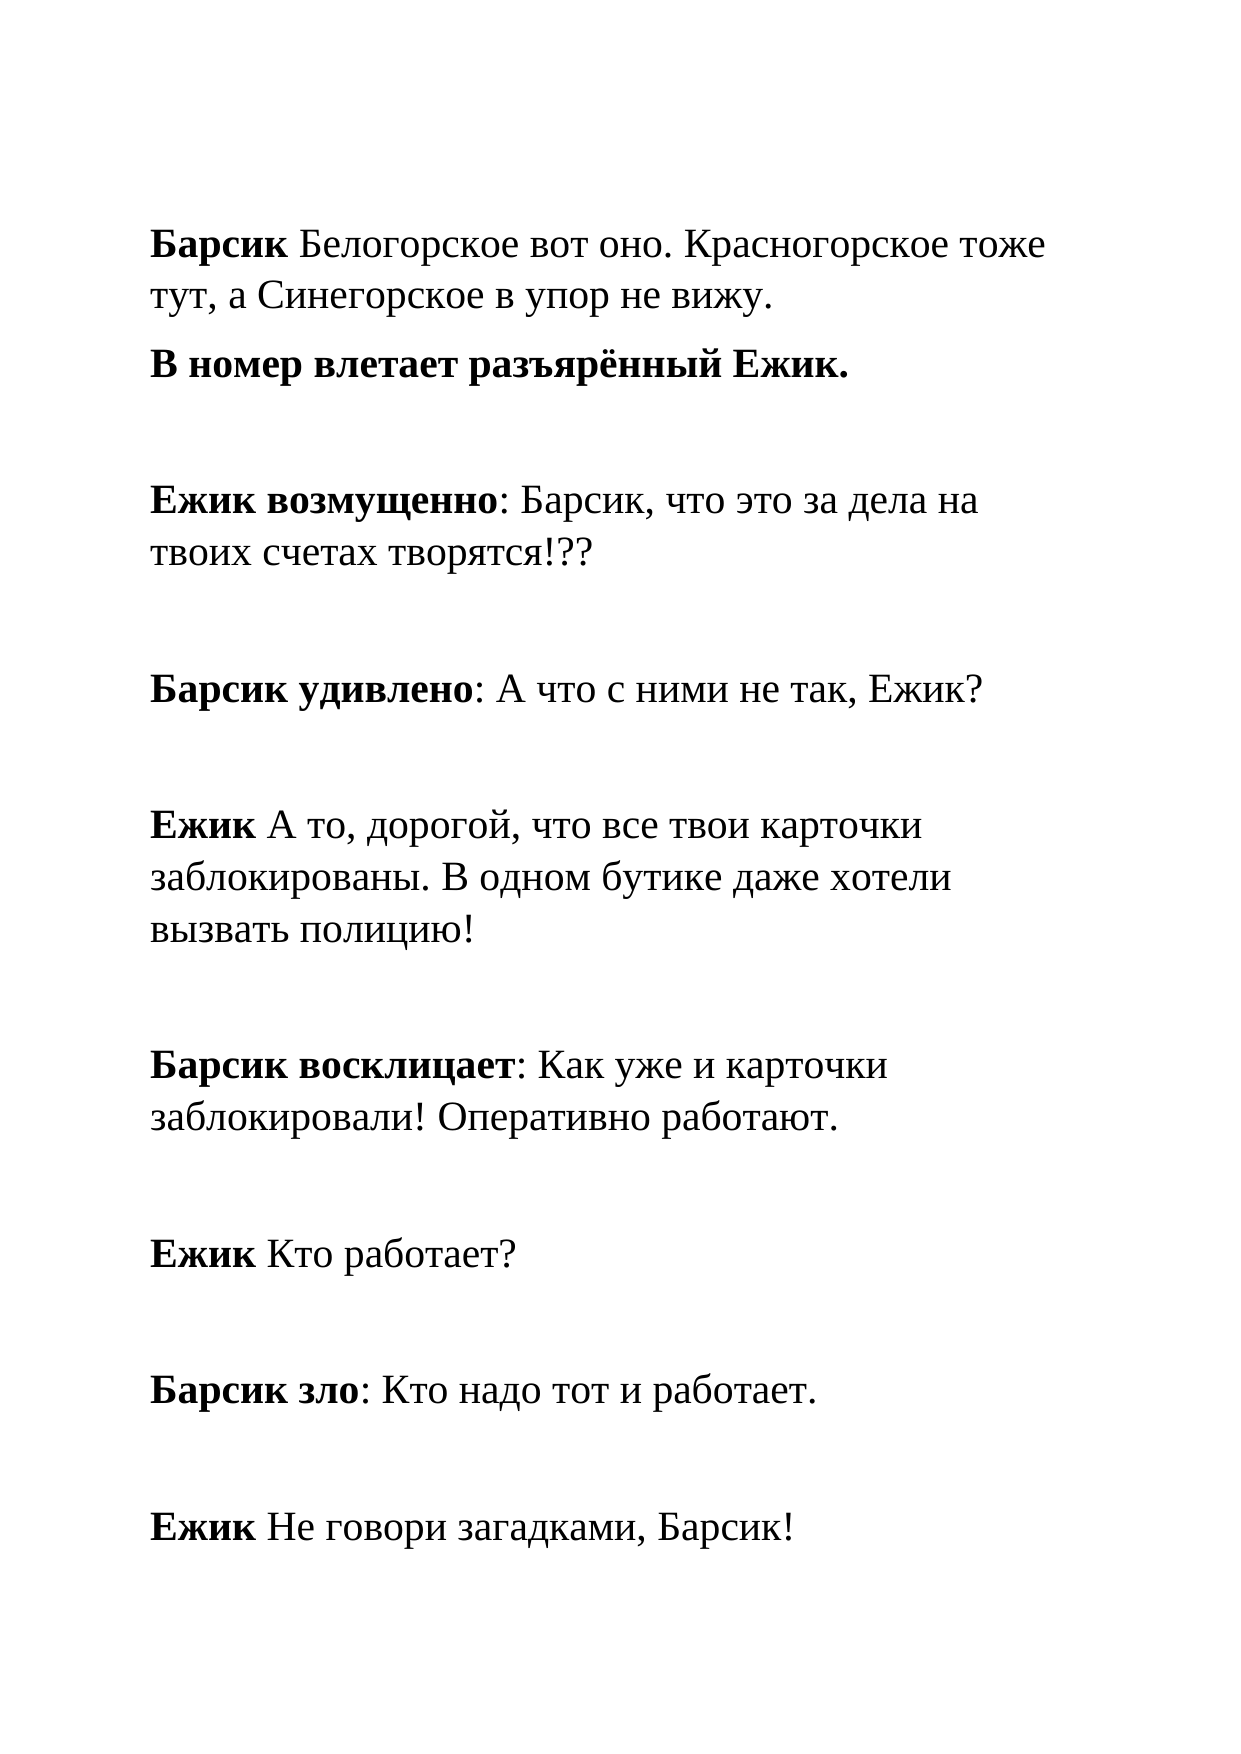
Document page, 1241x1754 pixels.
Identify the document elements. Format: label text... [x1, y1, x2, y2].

text Ежик возмущенно: Барсик, что это за дела на твоих счетах творятся!?? [150, 475, 1090, 574]
text Ежик Кто работает? [150, 1228, 1090, 1276]
text Барсик восклицает: Как уже и карточки заблокировали! Оперативно работают. [150, 1040, 1090, 1139]
text Барсик удивлено: А что с ними не так, Ежик? [150, 663, 1090, 711]
text Ежик Не говори загадками, Барсик! [150, 1502, 1090, 1549]
text Барсик Белогорское вот оно. Красногорское тоже тут, а Синегорское в упор не вижу. [150, 218, 1090, 318]
text Ежик А то, дорогой, что все твои карточки заблокированы. В одном бутике даже хотели вызвать полицию! [150, 800, 1090, 951]
text В номер влетает разъярённый Ежик. [150, 338, 1090, 386]
text Барсик зло: Кто надо тот и работает. [150, 1365, 1090, 1413]
